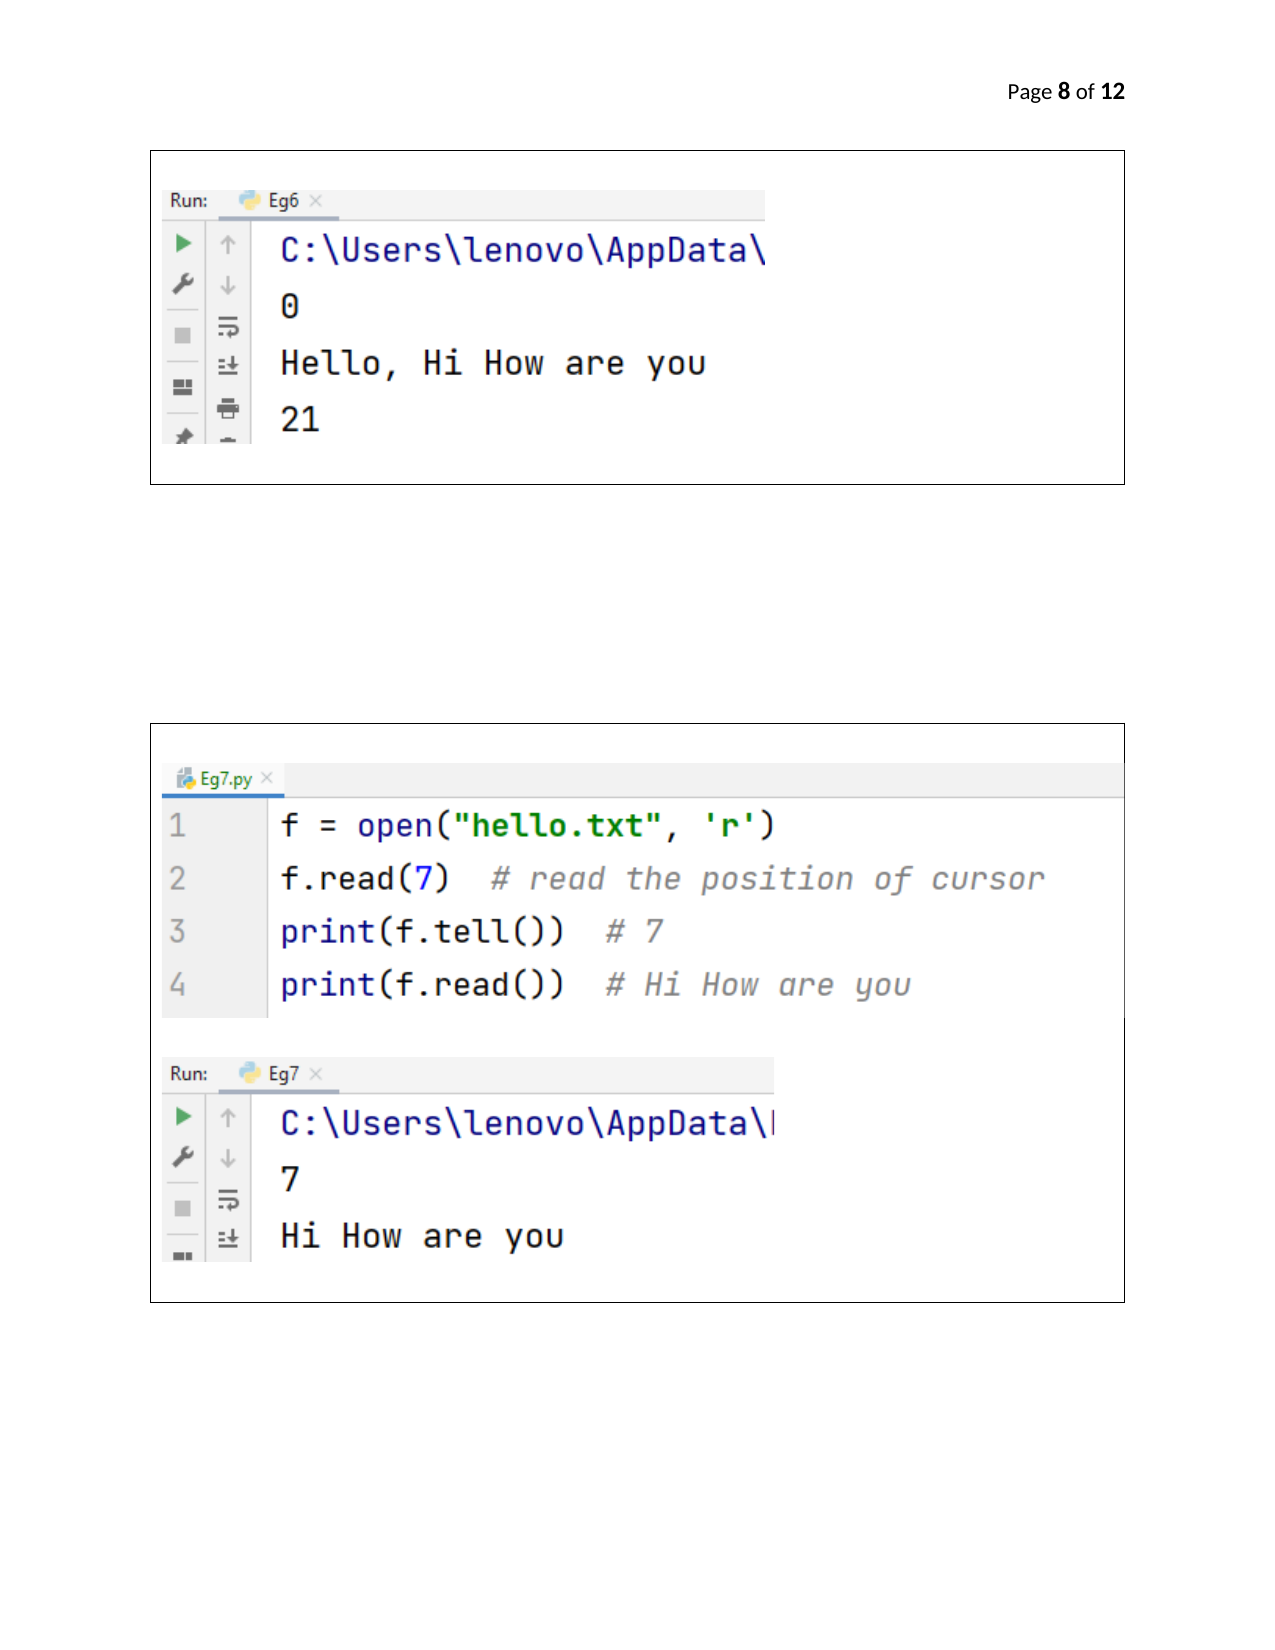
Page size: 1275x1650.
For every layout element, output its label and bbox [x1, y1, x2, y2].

table_header [151, 151, 1124, 483]
table_header [151, 724, 1124, 1302]
picture [161, 190, 765, 444]
picture [161, 1057, 775, 1262]
picture [161, 763, 1125, 1018]
